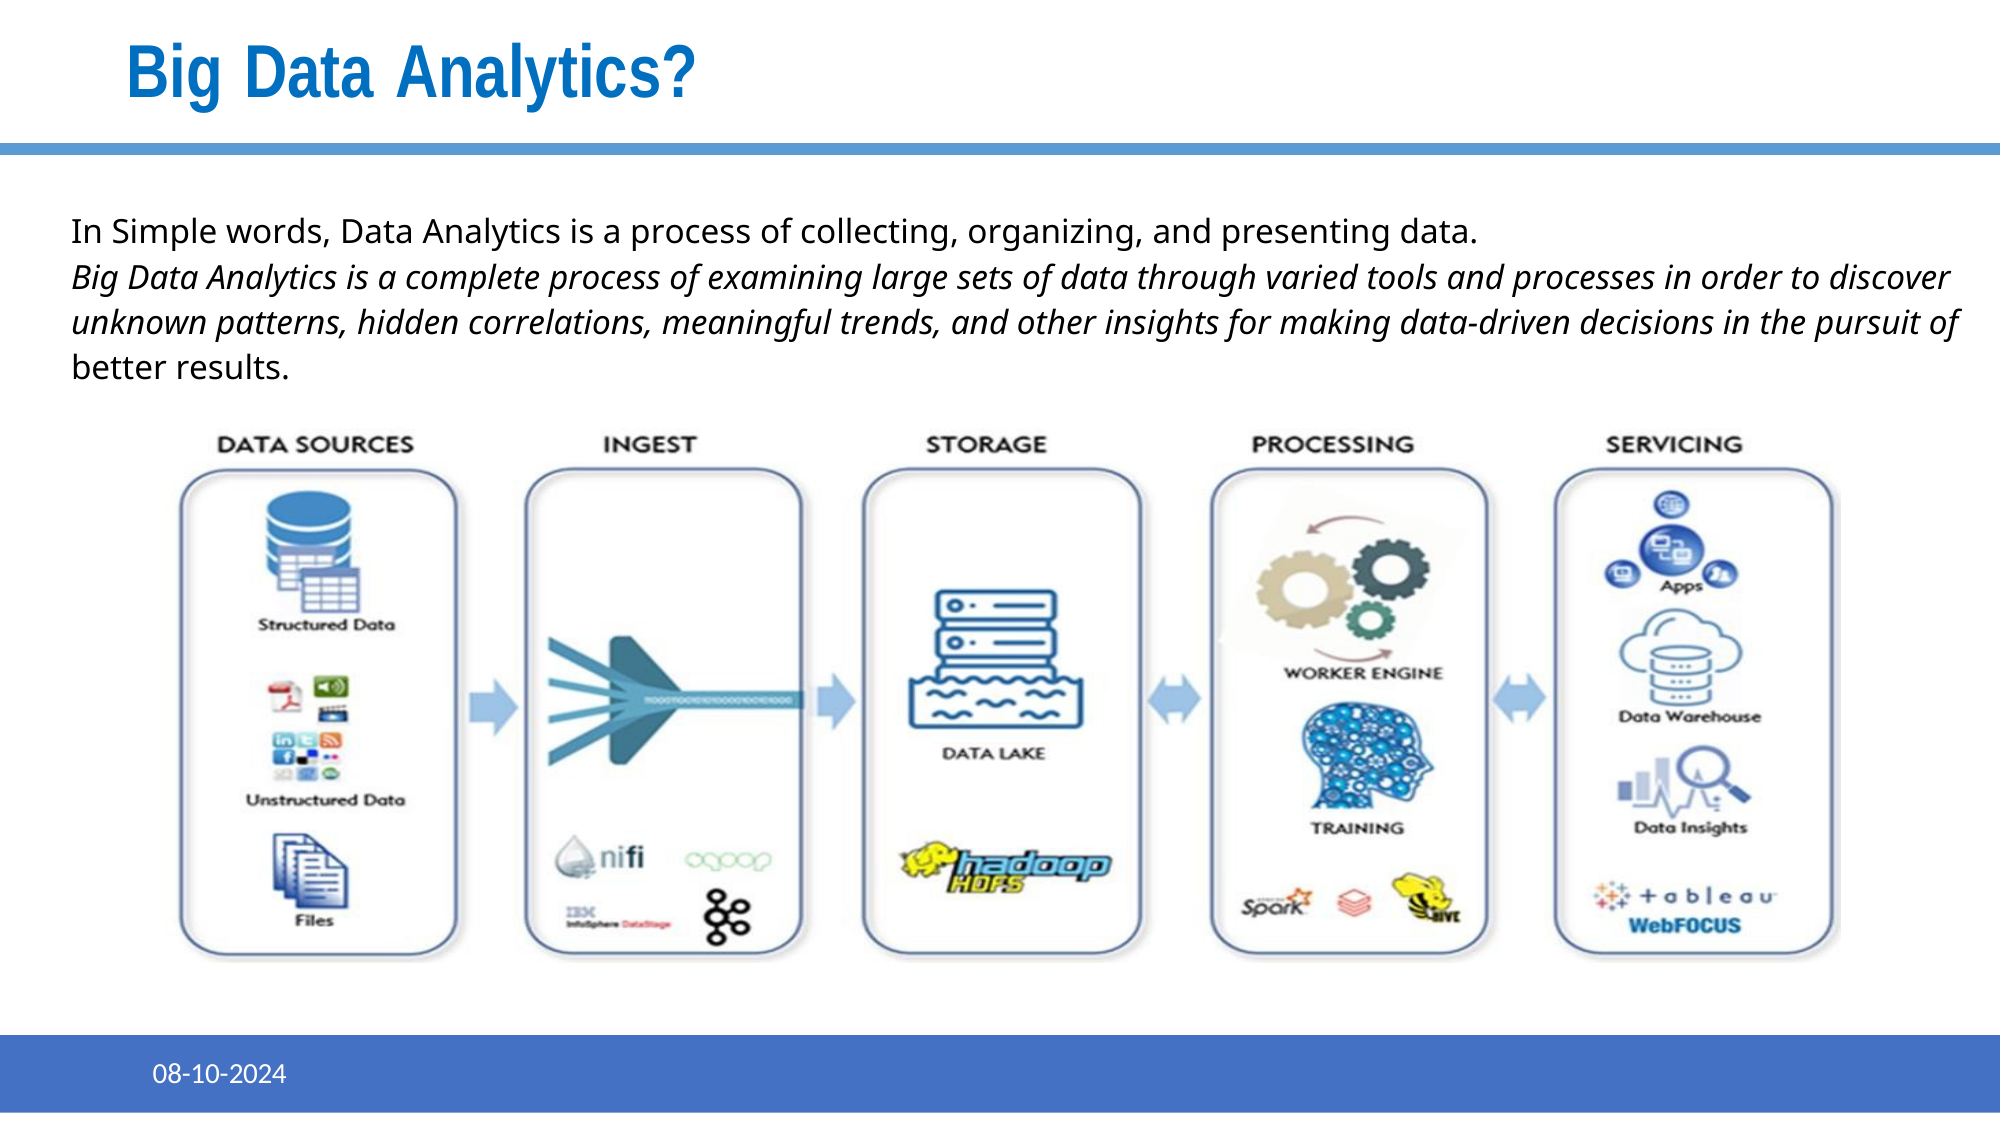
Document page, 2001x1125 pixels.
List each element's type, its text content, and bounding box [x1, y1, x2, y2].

text Big Data Analytics? [126, 27, 1962, 113]
text In Simple words, Data Analytics is a process of collecting, organizing, and presenting data. [71, 208, 1962, 253]
picture [163, 428, 1841, 963]
text Big Data Analytics is a complete process of examining large sets of data through varied tools and processes in order to discover unknown patterns, hidden correlations, meaningful trends, and other insights for making data-driven decisions in the pursuit of better results. [71, 253, 1962, 390]
